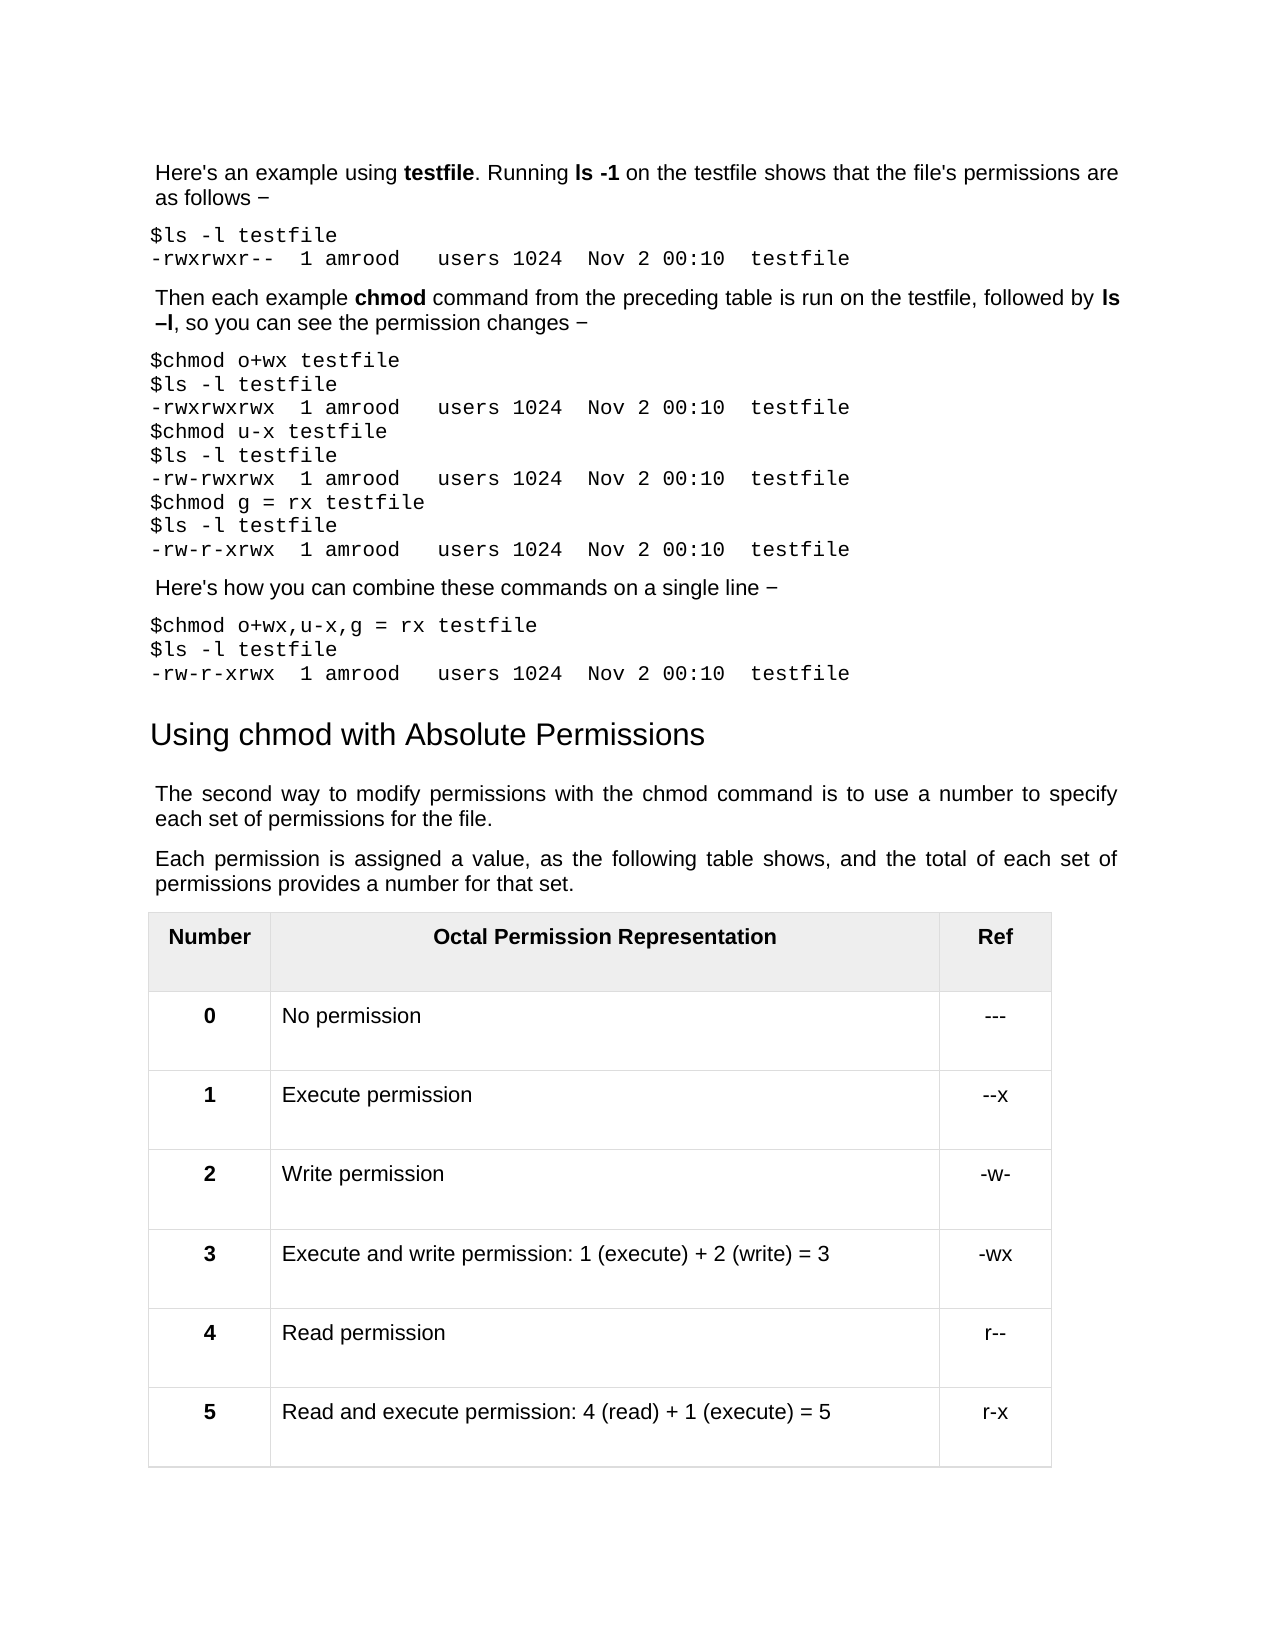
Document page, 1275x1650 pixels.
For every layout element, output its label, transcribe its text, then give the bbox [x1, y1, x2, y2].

text -rw-r-xrwx 1 amrood users 1024 Nov 2 00:10 testfile [150, 539, 1125, 563]
table_cell 1 [149, 1071, 270, 1149]
text $chmod o+wx,u-x,g = rx testfile [150, 616, 1125, 639]
text -rw-rwxrwx 1 amrood users 1024 Nov 2 00:10 testfile [150, 468, 1125, 492]
table_cell 3 [149, 1230, 270, 1308]
subtitle Using chmod with Absolute Permissions [150, 716, 1125, 752]
table_cell Read and execute permission: 4 (read) + 1 (execute) = 5 [271, 1388, 939, 1466]
text $ls -l testfile [150, 516, 1125, 539]
table_cell No permission [271, 992, 939, 1070]
table_cell r-- [940, 1309, 1051, 1387]
table_cell Execute permission [271, 1071, 939, 1149]
text The second way to modify permissions with the chmod command is to use a number to specify each set of permissions for the file. [155, 781, 1120, 831]
table_header Ref [940, 913, 1051, 991]
table_cell 2 [149, 1150, 270, 1229]
table_cell 0 [149, 992, 270, 1070]
text $chmod o+wx testfile [150, 350, 1125, 374]
text $ls -l testfile [150, 374, 1125, 397]
table_header Number [149, 913, 270, 991]
text -rwxrwxrwx 1 amrood users 1024 Nov 2 00:10 testfile [150, 397, 1125, 421]
text $ls -l testfile [150, 444, 1125, 468]
text $chmod g = rx testfile [150, 492, 1125, 516]
table_cell -wx [940, 1230, 1051, 1308]
text -rw-r-xrwx 1 amrood users 1024 Nov 2 00:10 testfile [150, 663, 1125, 686]
table_cell Write permission [271, 1150, 939, 1229]
text Each permission is assigned a value, as the following table shows, and the total of each set of permissions provides a number for that set. [155, 846, 1120, 897]
text Then each example chmod command from the preceding table is run on the testfile, followed by ls –l, so you can see the permission changes − [155, 284, 1120, 335]
table_cell Read permission [271, 1309, 939, 1387]
table_cell --x [940, 1071, 1051, 1149]
table_cell Execute and write permission: 1 (execute) + 2 (write) = 3 [271, 1230, 939, 1308]
text -rwxrwxr-- 1 amrood users 1024 Nov 2 00:10 testfile [150, 248, 1125, 272]
table_cell --- [940, 992, 1051, 1070]
table_cell -w- [940, 1150, 1051, 1229]
text $ls -l testfile [150, 639, 1125, 663]
table_cell 4 [149, 1309, 270, 1387]
text Here's an example using testfile. Running ls -1 on the testfile shows that the file's permissions are as follows − [155, 159, 1120, 210]
text $chmod u-x testfile [150, 421, 1125, 444]
table_header Octal Permission Representation [271, 913, 939, 991]
text Here's how you can combine these commands on a single line − [155, 575, 1120, 601]
table_cell 5 [149, 1388, 270, 1466]
table_cell r-x [940, 1388, 1051, 1466]
text $ls -l testfile [150, 225, 1125, 248]
